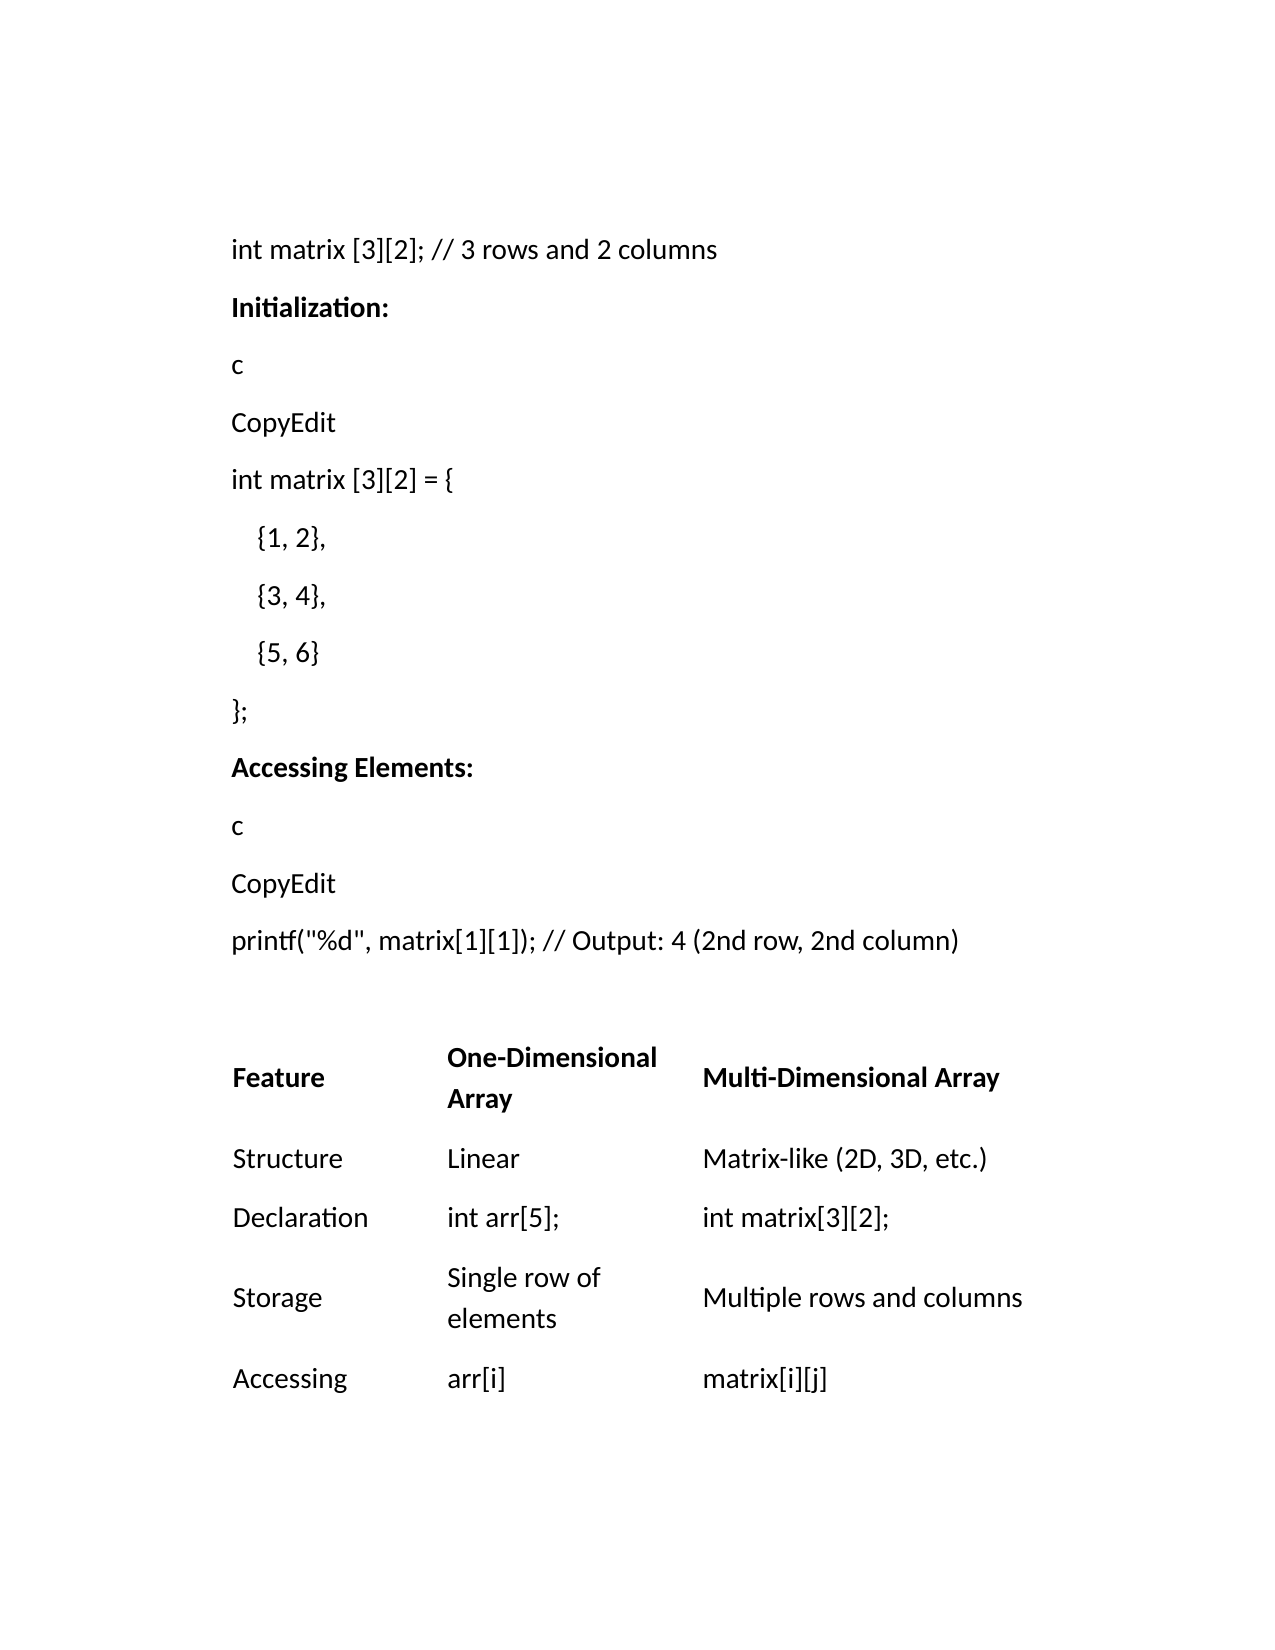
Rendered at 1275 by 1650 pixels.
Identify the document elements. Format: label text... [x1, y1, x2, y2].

table_cell int matrix[3][2]; [701, 1198, 1044, 1257]
text Accessing Elements: [231, 749, 1044, 785]
table_cell Storage [231, 1258, 445, 1358]
text printf("%d", matrix[1][1]); // Output: 4 (2nd row, 2nd column) [231, 922, 1044, 958]
table_cell Single row of elements [445, 1258, 701, 1358]
text {5, 6} [231, 634, 1044, 670]
text int matrix [3][2]; // 3 rows and 2 columns [231, 231, 1044, 267]
table_header Feature [231, 1038, 445, 1138]
text {3, 4}, [231, 577, 1044, 612]
table_cell Matrix-like (2D, 3D, etc.) [701, 1138, 1044, 1198]
text c [231, 807, 1044, 843]
table_cell Multiple rows and columns [701, 1258, 1044, 1358]
text CopyEdit [231, 404, 1044, 439]
text int matrix [3][2] = { [231, 461, 1044, 497]
text CopyEdit [231, 865, 1044, 900]
text c [231, 346, 1044, 382]
text {1, 2}, [231, 519, 1044, 555]
text }; [231, 692, 1044, 727]
table_cell int arr[5]; [445, 1198, 701, 1257]
text Initialization: [231, 289, 1044, 324]
table_cell matrix[i][j] [701, 1358, 1044, 1418]
table_header Multi-Dimensional Array [701, 1038, 1044, 1138]
table_cell arr[i] [445, 1358, 701, 1418]
table_cell Accessing elements [231, 1358, 445, 1418]
table_header One-Dimensional Array [445, 1038, 701, 1138]
table_cell Declaration [231, 1198, 445, 1257]
table_cell Linear [445, 1138, 701, 1198]
table_cell Structure [231, 1138, 445, 1198]
